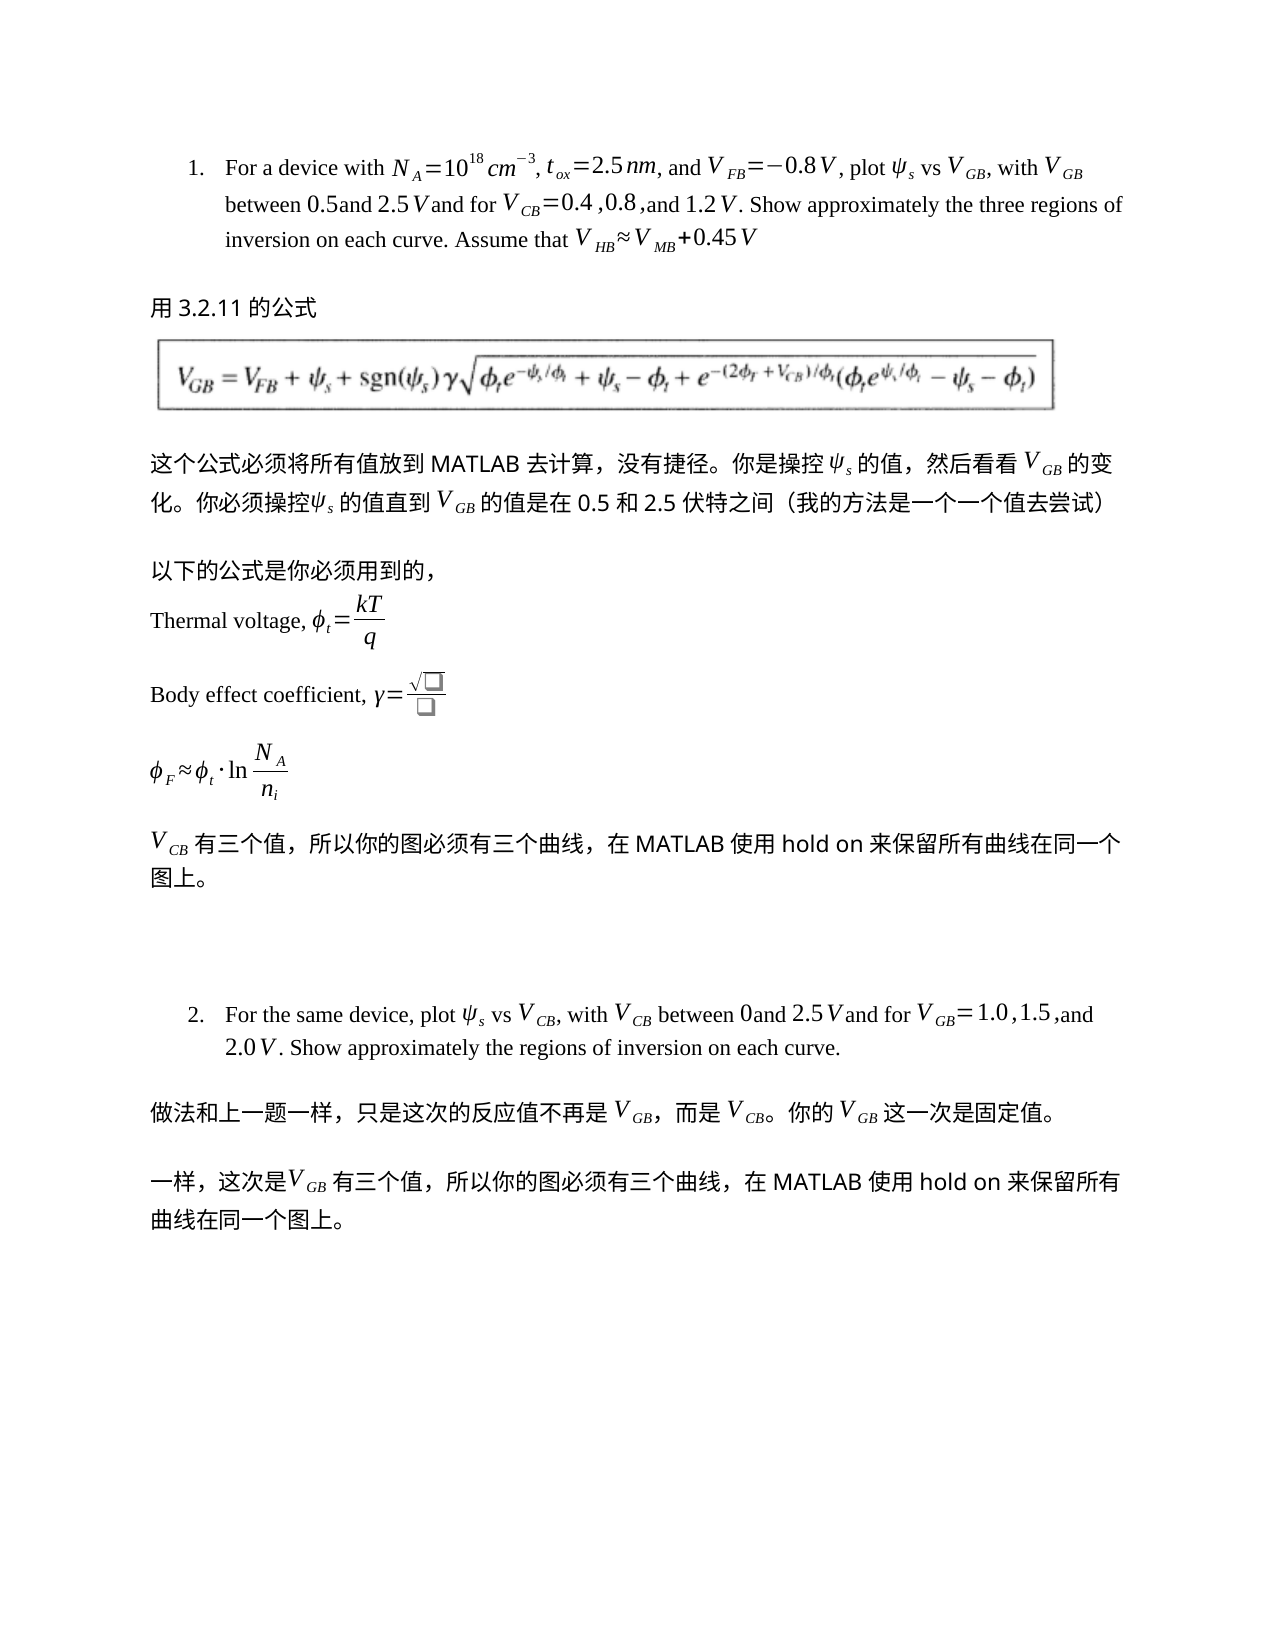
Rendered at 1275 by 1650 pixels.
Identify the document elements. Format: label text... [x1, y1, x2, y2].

text 有三个值，所以你的图必须有三个曲线，在 MATLAB 使用 hold on 来保留所有曲线在同一个图上。 [150, 826, 1125, 893]
text 这个公式必须将所有值放到 MATLAB 去计算，没有捷径。你是操控 的值，然后看看 的变化。你必须操控 的值直到 的值是在 0.5 和 2.5 伏特之间（我的方法是一个一个值去尝试） [150, 446, 1125, 518]
list For a device with , , and , plot vs , with between and and for and . Show approximately the three regions of inversion on each curve. Assume that [187, 150, 1125, 255]
text Thermal voltage, [150, 591, 1125, 650]
text 用 3.2.11 的公式 [150, 289, 1125, 323]
text 做法和上一题一样，只是这次的反应值不再是 ，而是 。你的 这一次是固定值。 [150, 1095, 1125, 1128]
text 以下的公式是你必须用到的， [150, 553, 1125, 586]
list For the same device, plot vs , with between and and for and . Show approximately the regions of inversion on each curve. [187, 998, 1125, 1061]
text Body effect coefficient, [150, 671, 1125, 717]
picture [150, 327, 1060, 412]
text 一样，这次是 有三个值，所以你的图必须有三个曲线，在 MATLAB 使用 hold on 来保留所有曲线在同一个图上。 [150, 1163, 1125, 1235]
